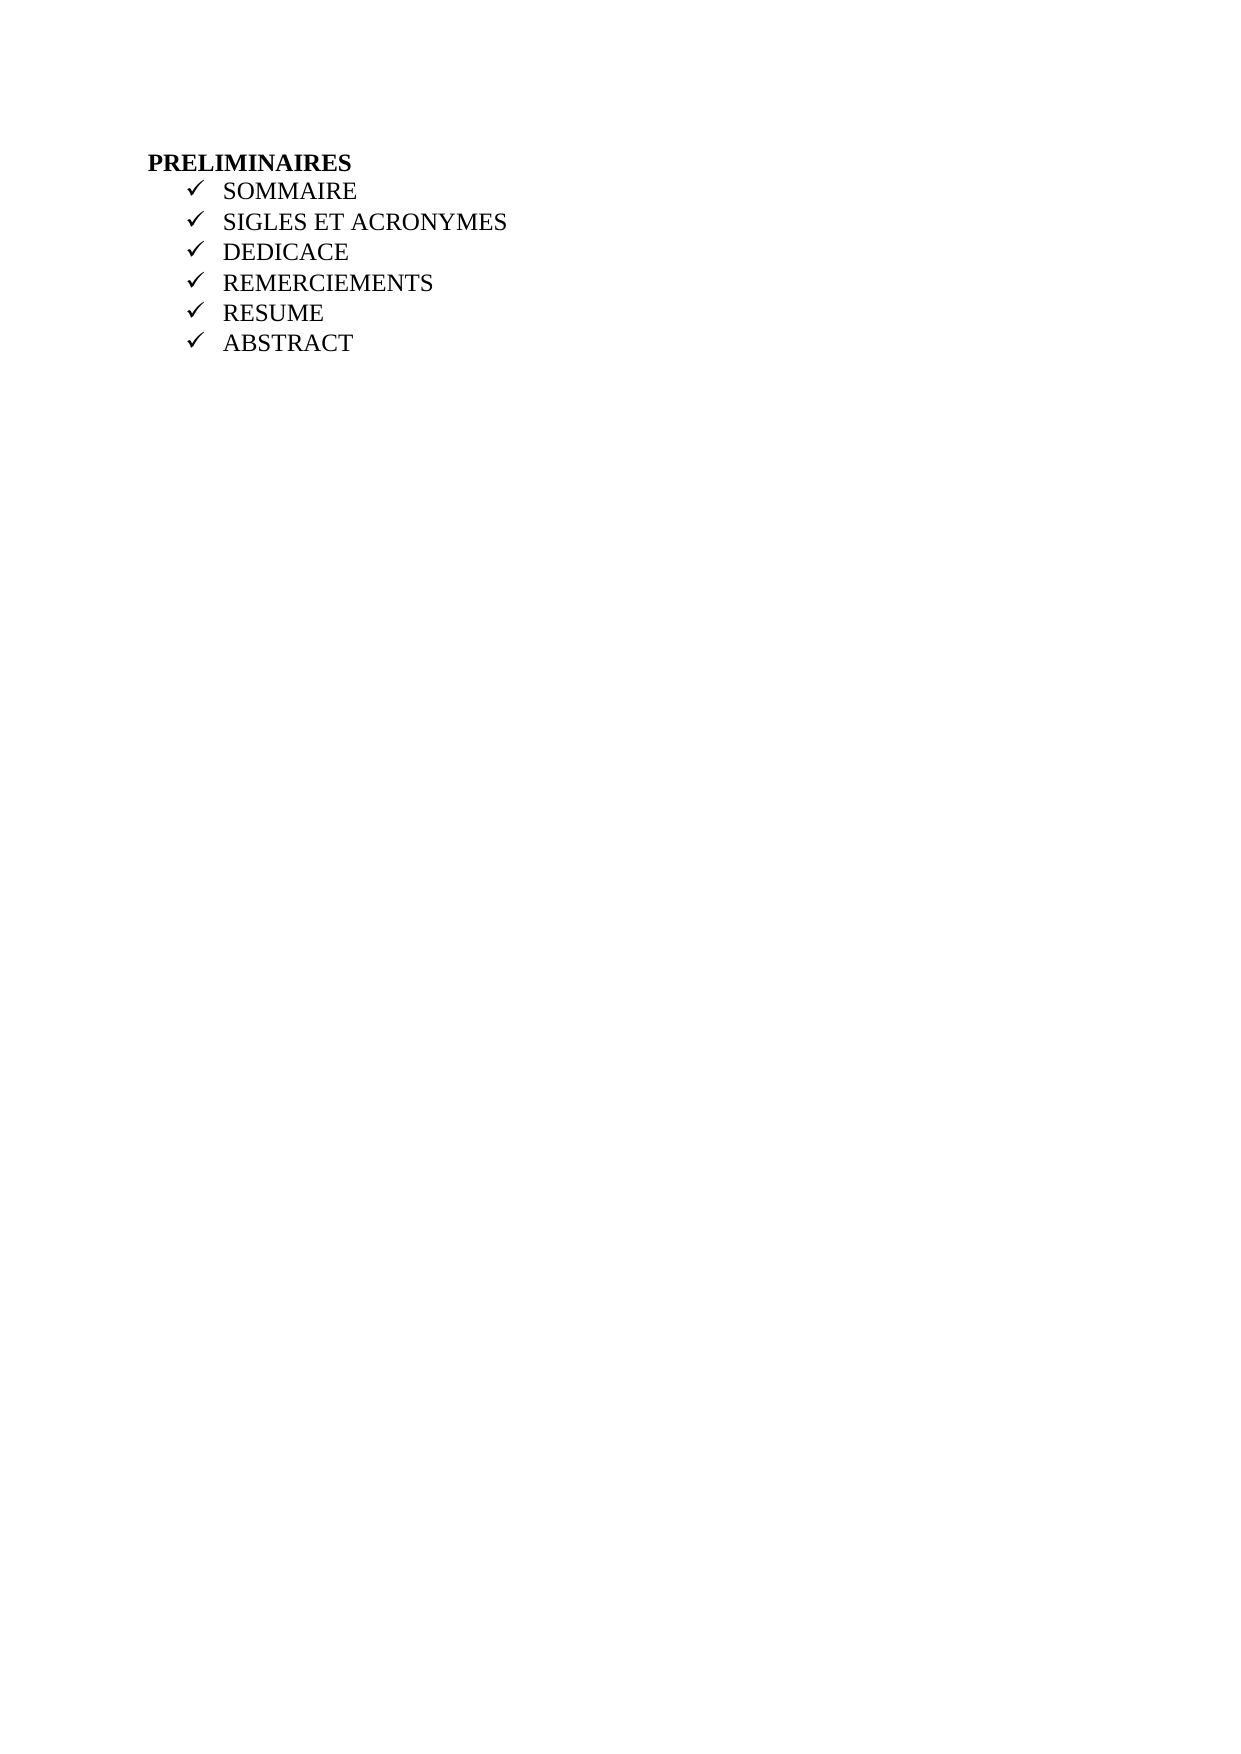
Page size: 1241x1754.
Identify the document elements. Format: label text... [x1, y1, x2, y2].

text PRELIMINAIRES [148, 148, 1093, 176]
list REMERCIEMENTS [185, 268, 1093, 296]
list SIGLES ET ACRONYMES [185, 207, 1093, 236]
list SOMMAIRE [185, 176, 1093, 205]
list ABSTRACT [185, 328, 1093, 357]
list RESUME [185, 298, 1093, 327]
list DEDICACE [185, 237, 1093, 266]
